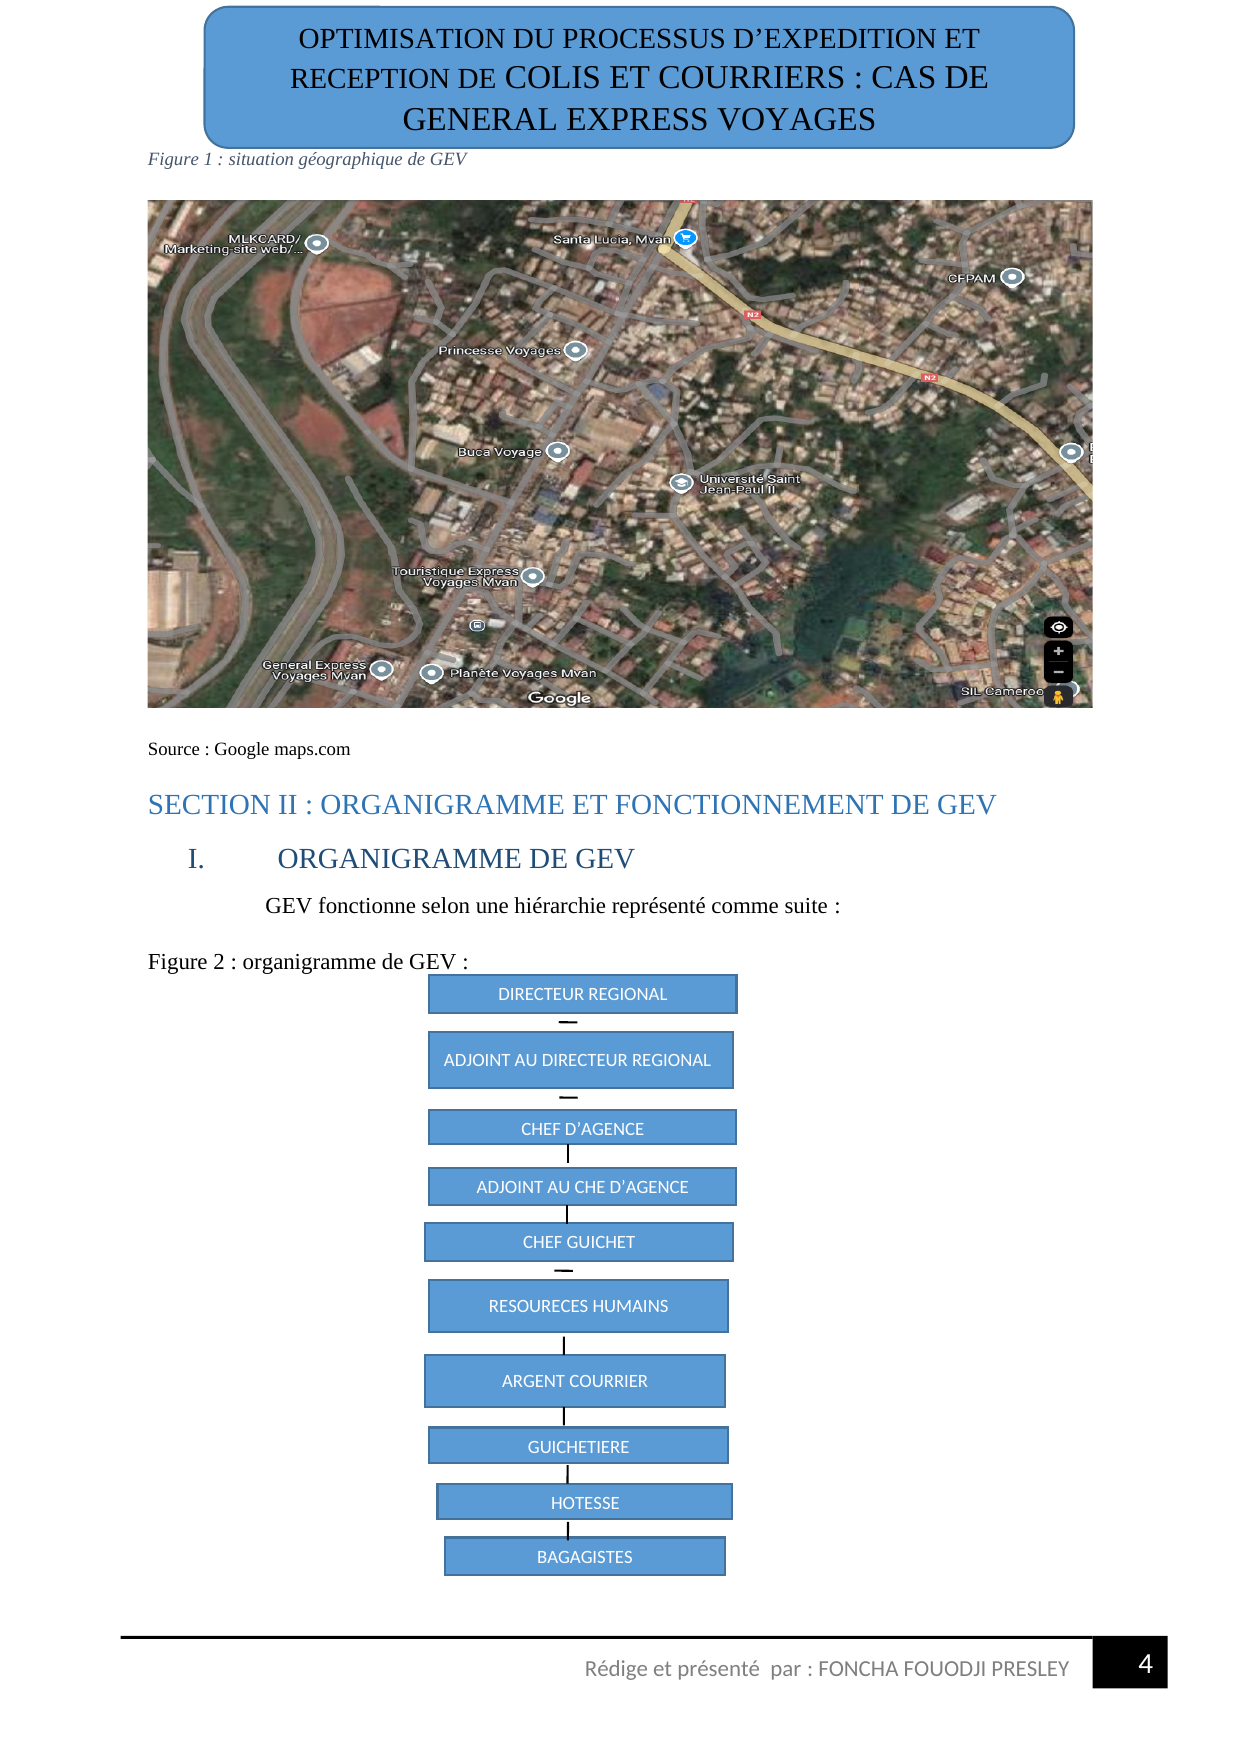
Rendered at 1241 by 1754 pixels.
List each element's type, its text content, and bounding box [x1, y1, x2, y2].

subtitle ORGANIGRAMME DE GEV [188, 841, 1093, 875]
subtitle SECTION II : ORGANIGRAMME ET FONCTIONNEMENT DE GEV [148, 787, 1093, 820]
picture [147, 200, 1093, 708]
text Source : Google maps.com [148, 738, 1093, 759]
text Figure 1 : situation géographique de GEV [148, 148, 1093, 169]
text GEV fonctionne selon une hiérarchie représenté comme suite : [148, 892, 1093, 918]
text Figure 2 : organigramme de GEV : [148, 948, 1093, 974]
